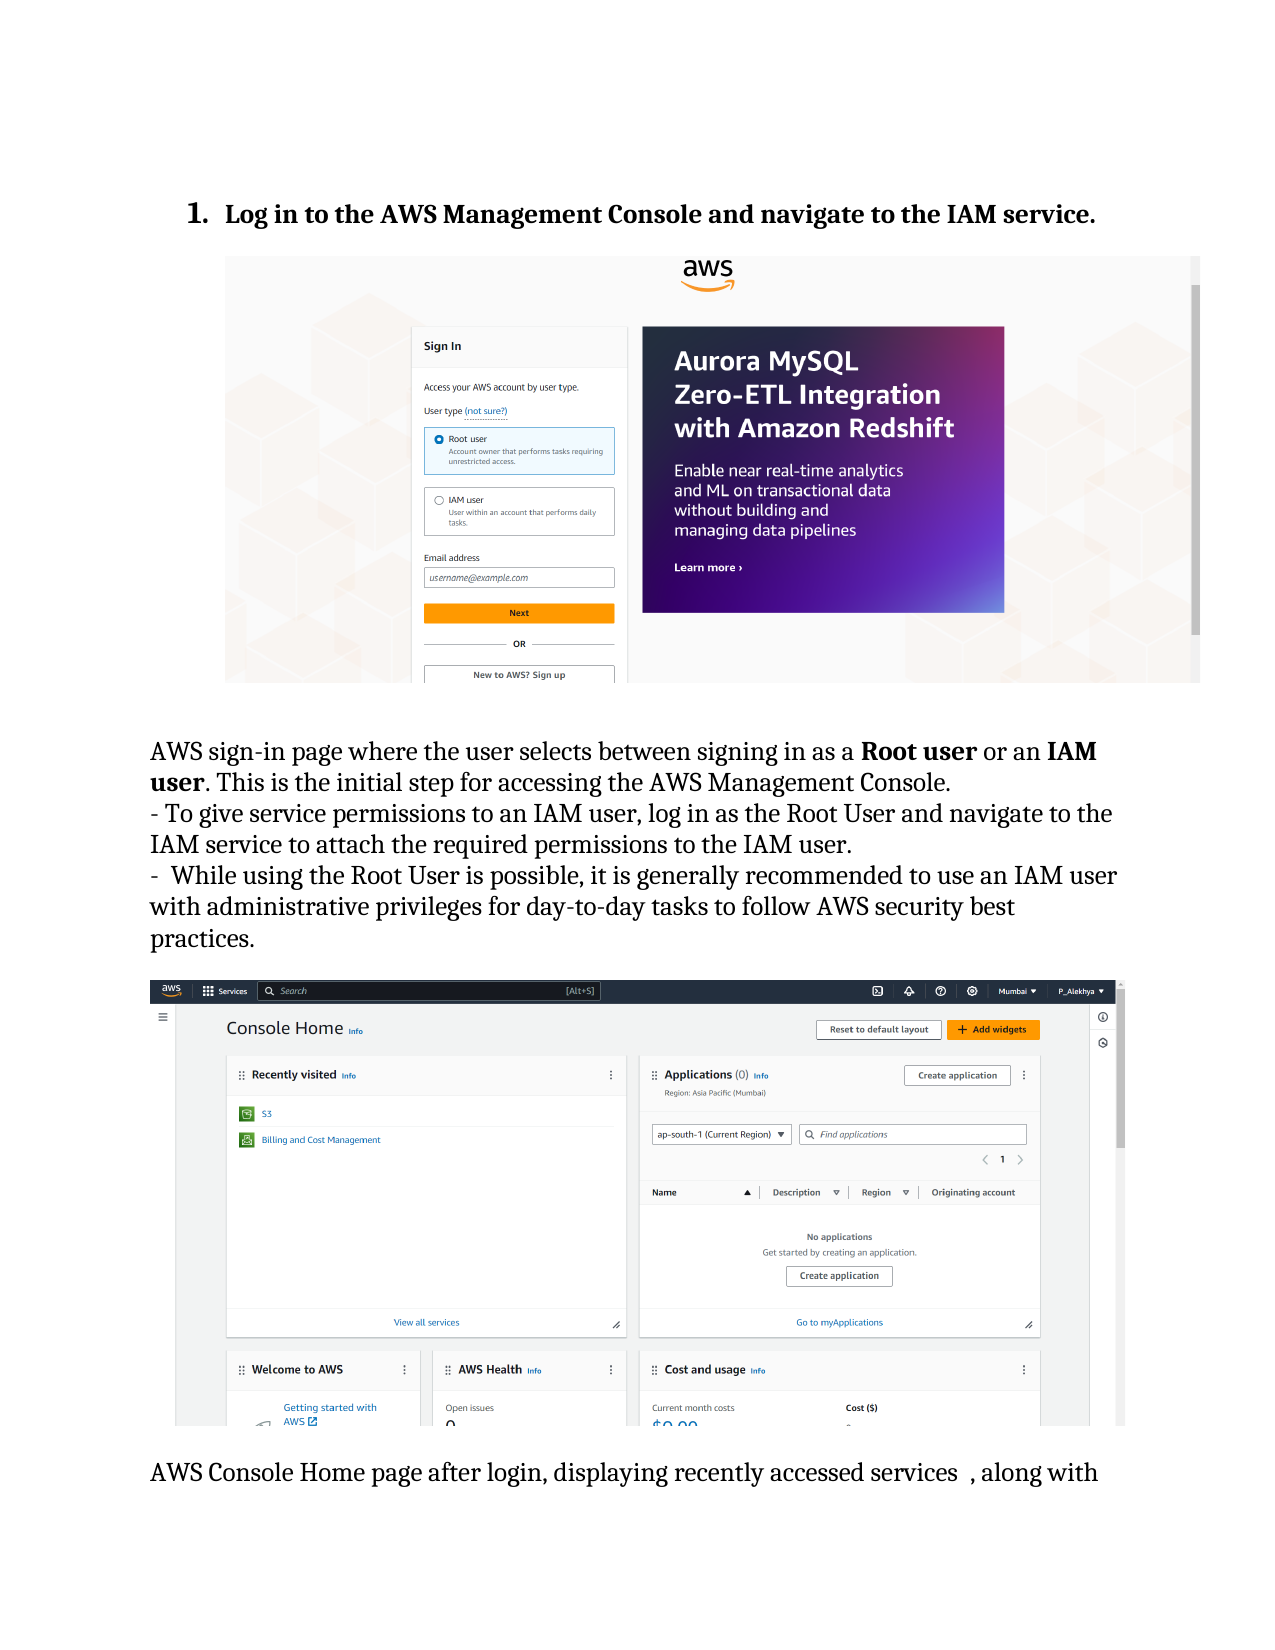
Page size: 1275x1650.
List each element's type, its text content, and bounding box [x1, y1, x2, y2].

picture [150, 980, 1125, 1426]
text - While using the Root User is possible, it is generally recommended to use an IAM user with administrative privileges for day-to-day tasks to follow AWS security best practices. [150, 860, 1125, 954]
list Log in to the AWS Management Console and navigate to the IAM service. [187, 195, 1125, 231]
picture [225, 256, 1200, 683]
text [150, 1457, 1125, 1488]
text AWS sign-in page where the user selects between signing in as a Root user or an IAM user. This is the initial step for accessing the AWS Management Console. [150, 736, 1125, 798]
text - To give service permissions to an IAM user, log in as the Root User and navigate to the IAM service to attach the required permissions to the IAM user. [150, 798, 1125, 860]
